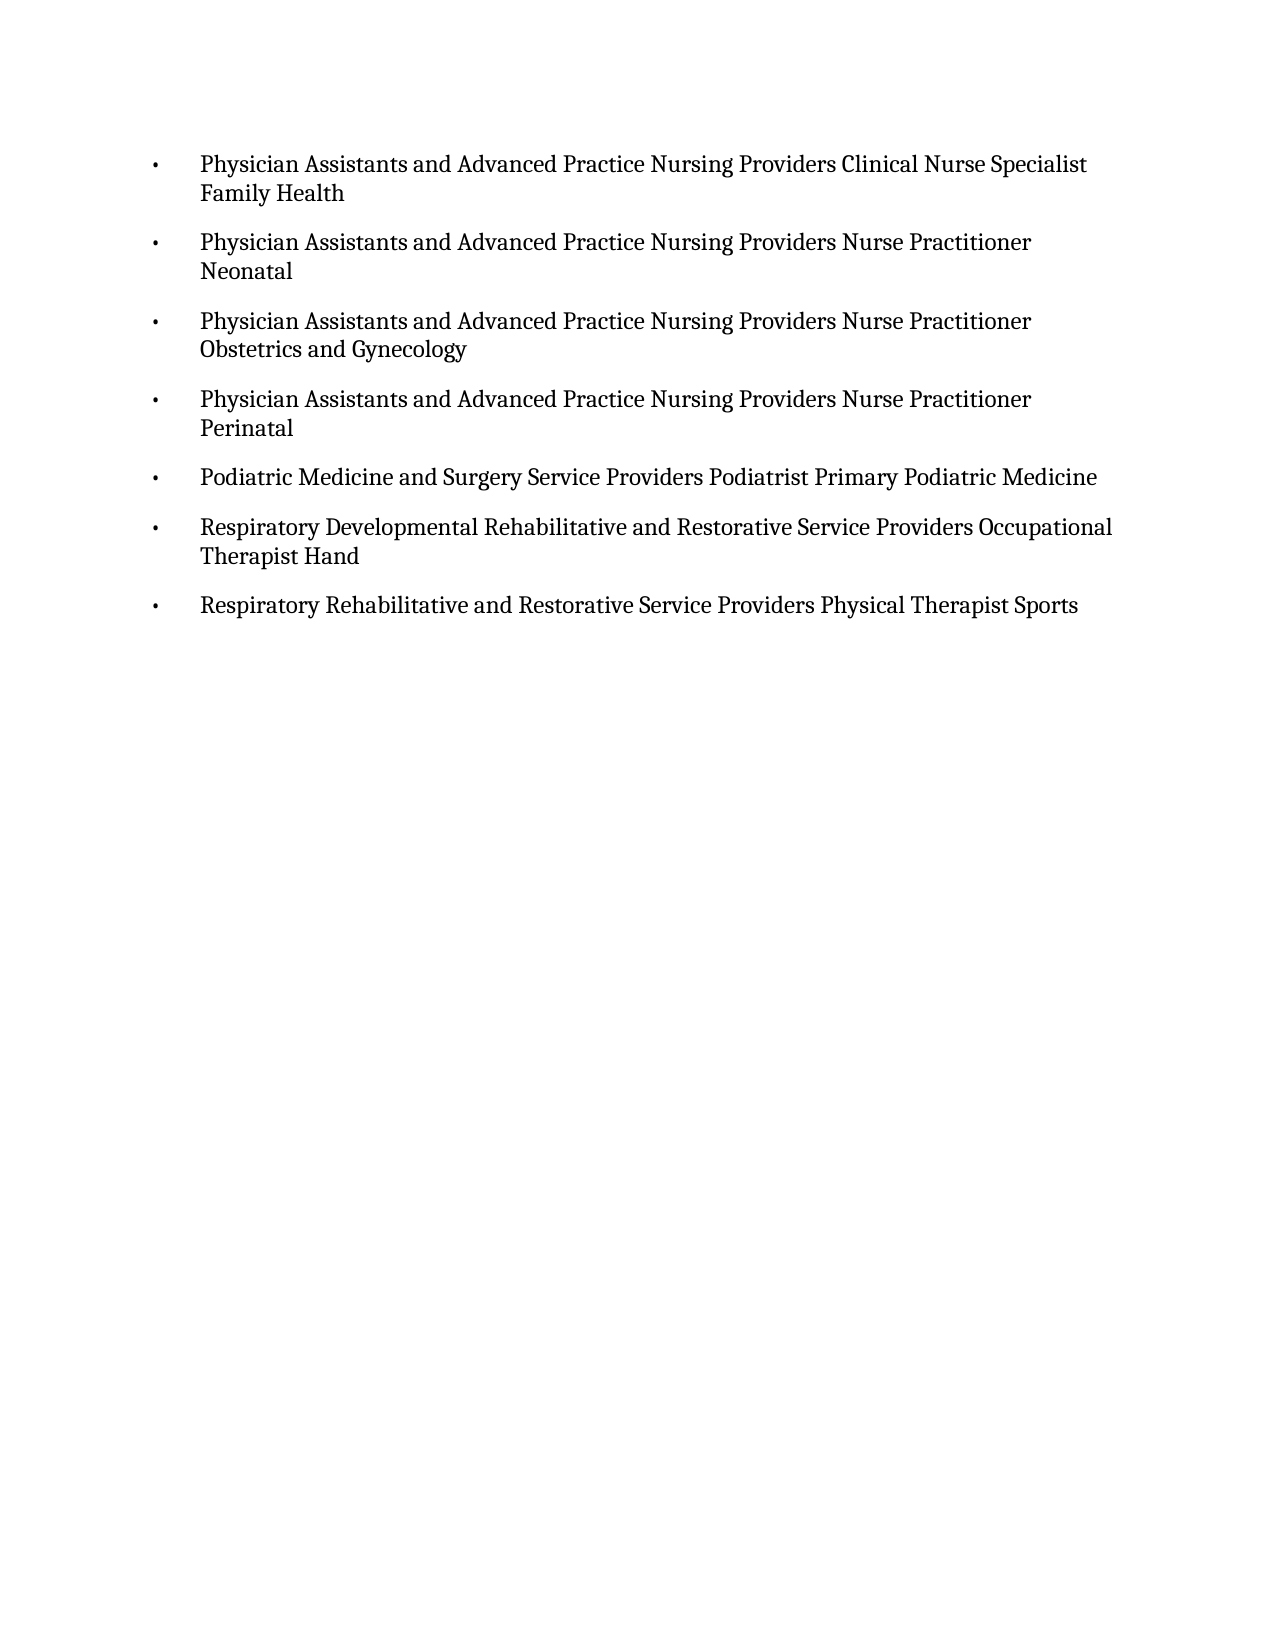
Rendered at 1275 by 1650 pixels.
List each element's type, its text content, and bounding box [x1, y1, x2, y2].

list Physician Assistants and Advanced Practice Nursing Providers Nurse Practitioner Obstetrics and Gynecology [150, 307, 1125, 364]
list Physician Assistants and Advanced Practice Nursing Providers Nurse Practitioner Neonatal [150, 228, 1125, 286]
list Physician Assistants and Advanced Practice Nursing Providers Clinical Nurse Specialist Family Health [150, 150, 1125, 207]
list Physician Assistants and Advanced Practice Nursing Providers Nurse Practitioner Perinatal [150, 385, 1125, 442]
list Podiatric Medicine and Surgery Service Providers Podiatrist Primary Podiatric Medicine [150, 463, 1125, 492]
list Respiratory Rehabilitative and Restorative Service Providers Physical Therapist Sports [150, 591, 1125, 620]
list Respiratory Developmental Rehabilitative and Restorative Service Providers Occupational Therapist Hand [150, 513, 1125, 570]
